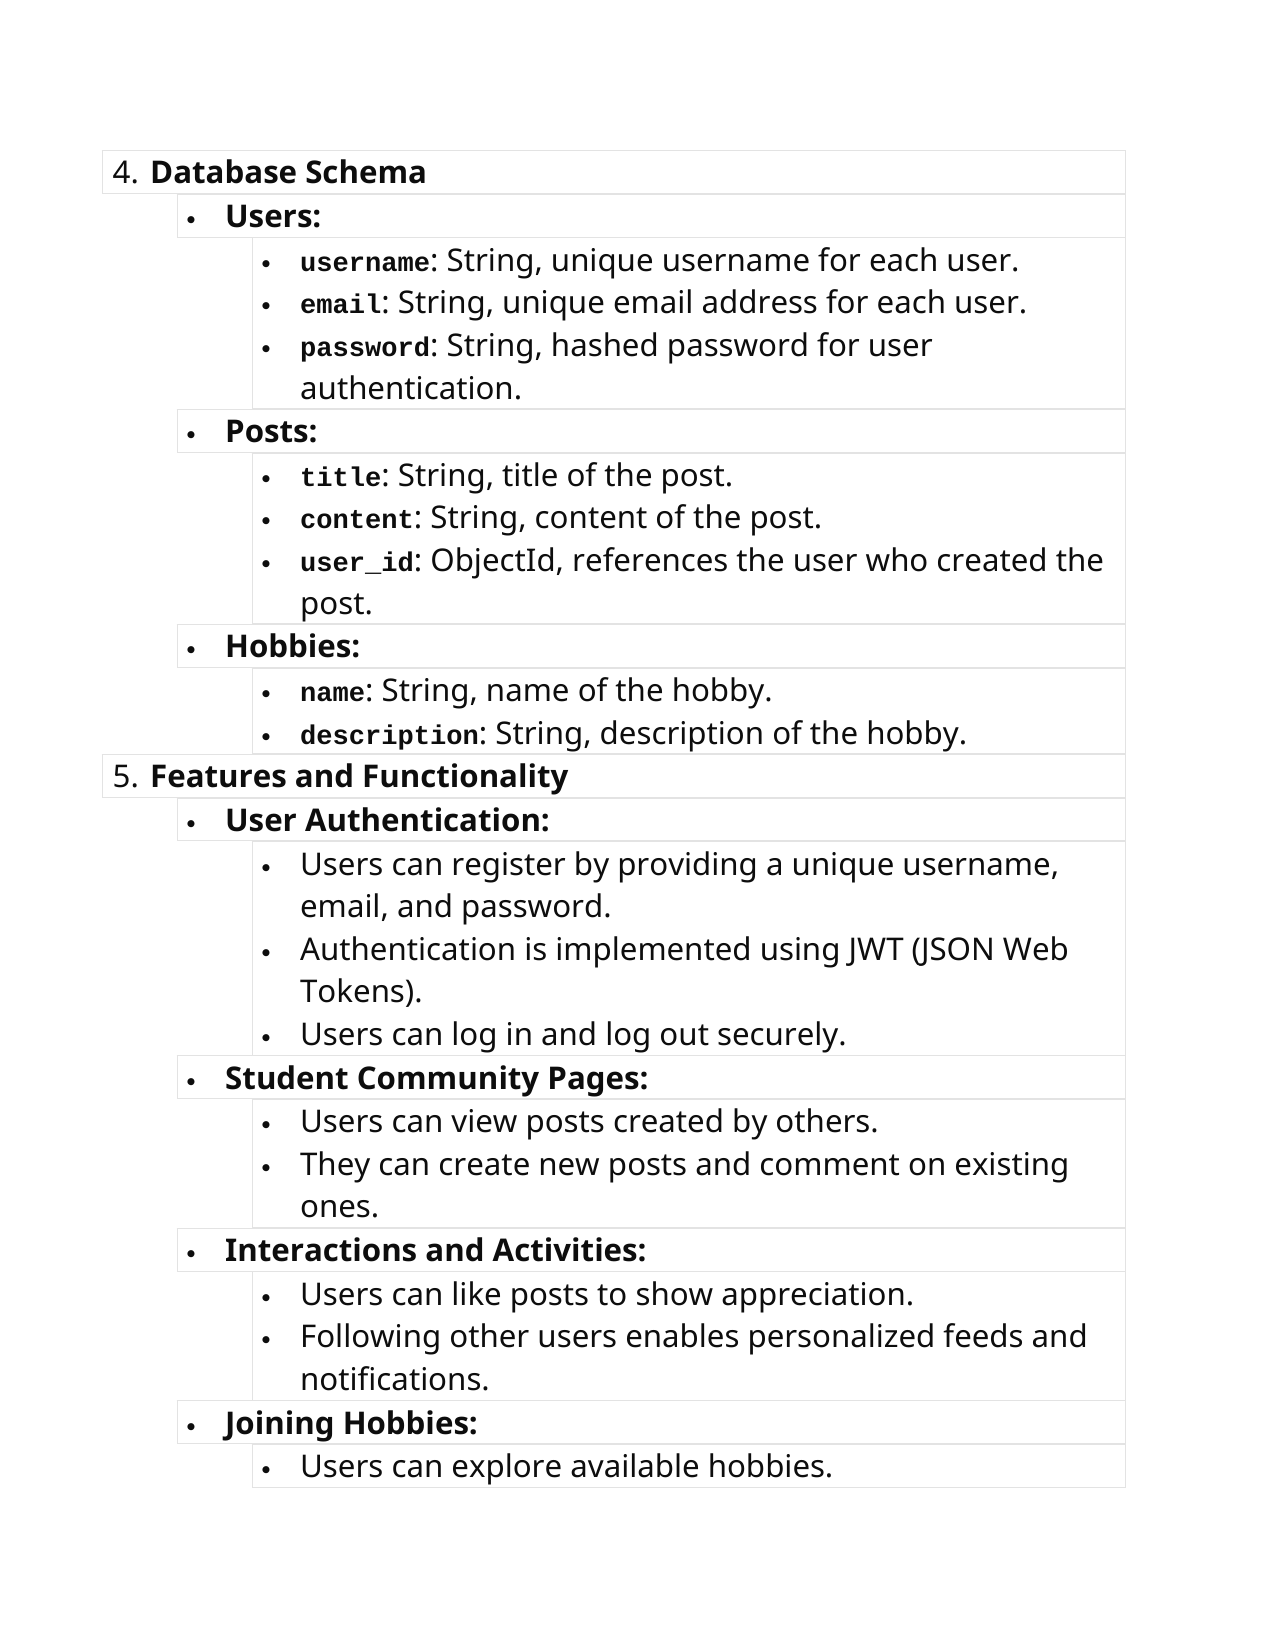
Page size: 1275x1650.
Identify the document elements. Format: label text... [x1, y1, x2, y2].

list They can create new posts and comment on existing ones. [253, 1141, 1125, 1227]
list content: String, content of the post. [253, 495, 1125, 538]
list Joining Hobbies: [178, 1401, 1125, 1443]
list Users can like posts to show appreciation. [253, 1272, 1125, 1314]
list Authentication is implemented using JWT (JSON Web Tokens). [253, 926, 1125, 1011]
list Student Community Pages: [178, 1056, 1125, 1098]
list Users can explore available hobbies. [253, 1445, 1125, 1487]
list Database Schema [103, 151, 1125, 193]
list User Authentication: [178, 799, 1125, 840]
list Users: [178, 195, 1125, 237]
list title: String, title of the post. [253, 454, 1125, 495]
list name: String, name of the hobby. [253, 669, 1125, 710]
list user_id: ObjectId, references the user who created the post. [253, 538, 1125, 623]
list description: String, description of the hobby. [253, 710, 1125, 753]
list Interactions and Activities: [178, 1229, 1125, 1271]
list Users can register by providing a unique username, email, and password. [253, 842, 1125, 926]
list Following other users enables personalized feeds and notifications. [253, 1314, 1125, 1400]
list Users can view posts created by others. [253, 1100, 1125, 1141]
list email: String, unique email address for each user. [253, 280, 1125, 322]
list Posts: [178, 410, 1125, 452]
list password: String, hashed password for user authentication. [253, 322, 1125, 408]
list Users can log in and log out securely. [253, 1011, 1125, 1055]
list username: String, unique username for each user. [253, 238, 1125, 280]
list Hobbies: [178, 625, 1125, 667]
list Features and Functionality [103, 755, 1125, 797]
